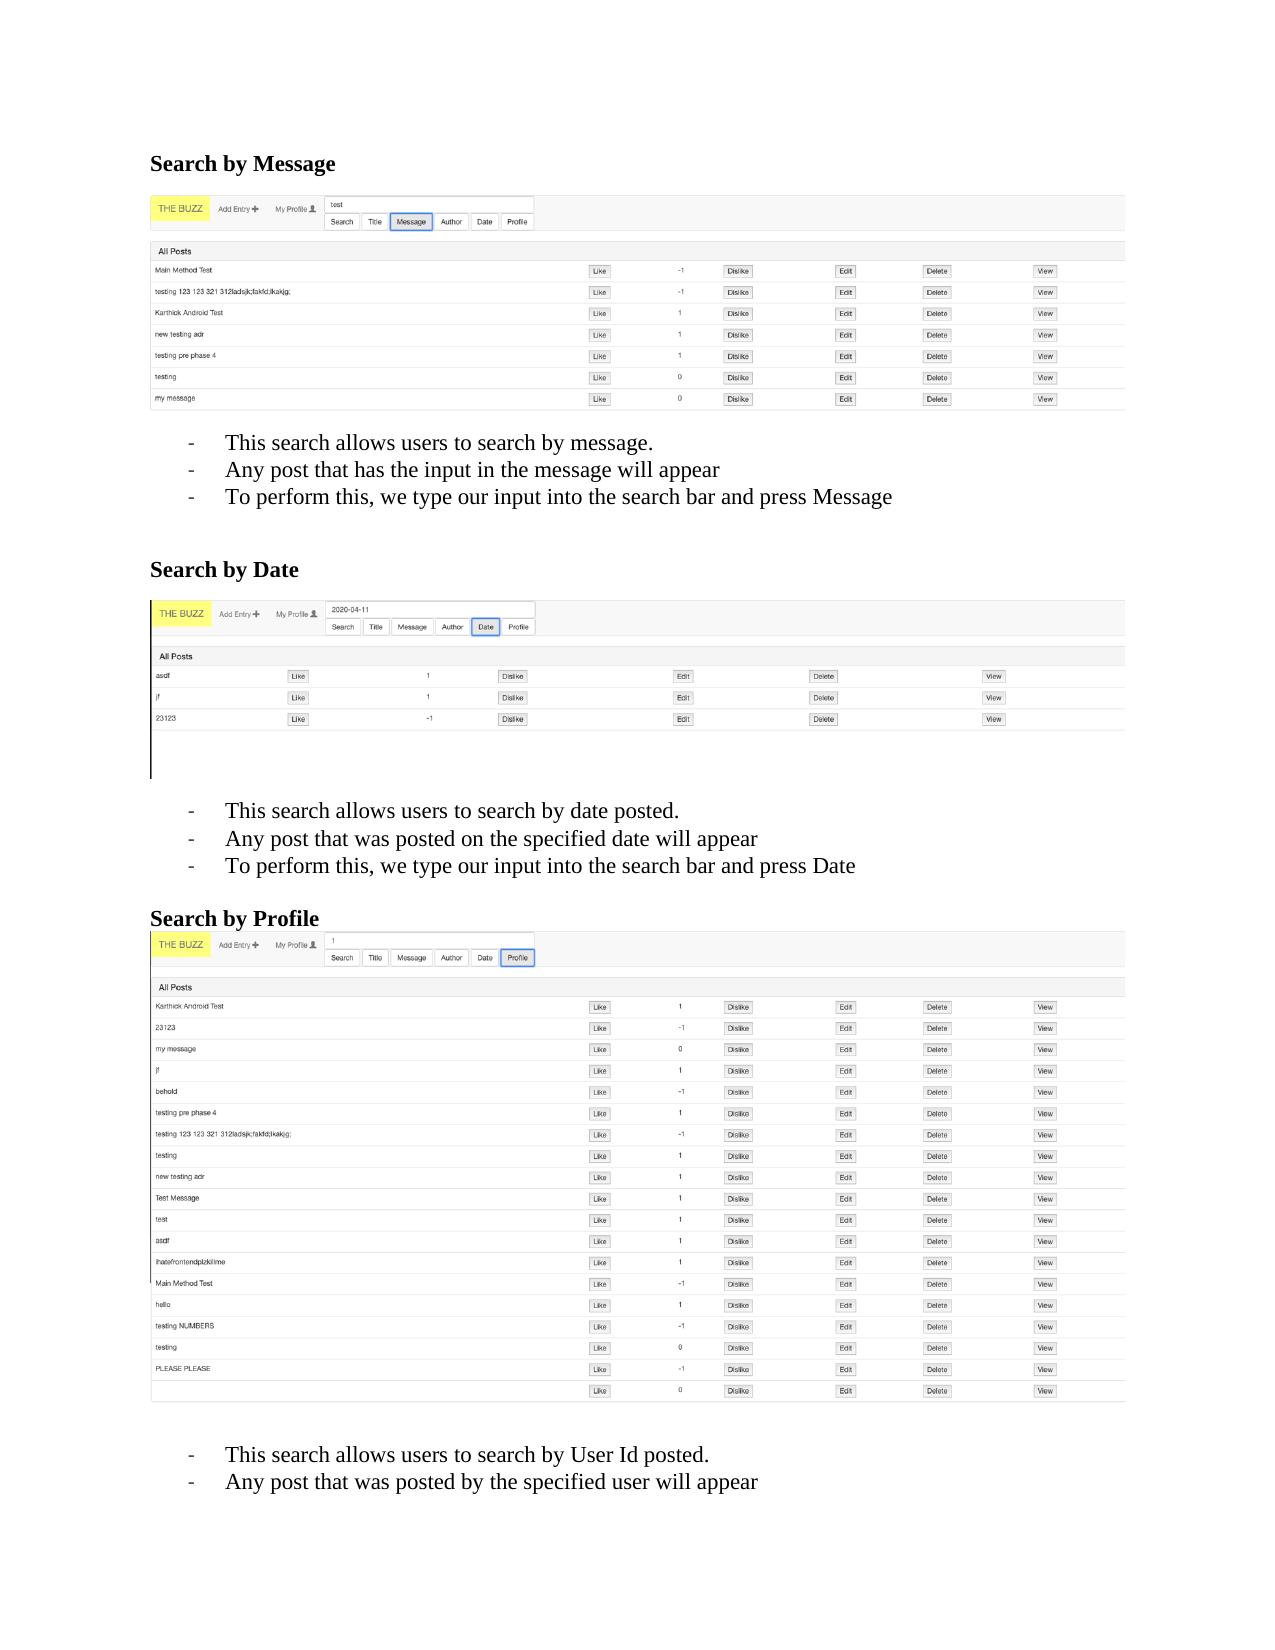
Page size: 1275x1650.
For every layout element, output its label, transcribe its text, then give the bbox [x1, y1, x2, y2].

picture [150, 600, 1125, 779]
list This search allows users to search by date posted. [187, 797, 1125, 824]
list This search allows users to search by User Id posted. [187, 1441, 1125, 1468]
text Search by Message [150, 150, 1125, 176]
picture [150, 931, 1125, 1422]
list This search allows users to search by message. [187, 429, 1125, 456]
list Any post that was posted by the specified user will appear [187, 1468, 1125, 1495]
text Search by Profile [150, 905, 1125, 931]
text Search by Date [150, 556, 1125, 582]
list Any post that was posted on the specified date will appear [187, 824, 1125, 852]
picture [150, 195, 1125, 411]
list Any post that has the input in the message will appear [187, 456, 1125, 483]
list To perform this, we type our input into the search bar and press Message [187, 483, 1125, 511]
list To perform this, we type our input into the search bar and press Date [187, 852, 1125, 879]
